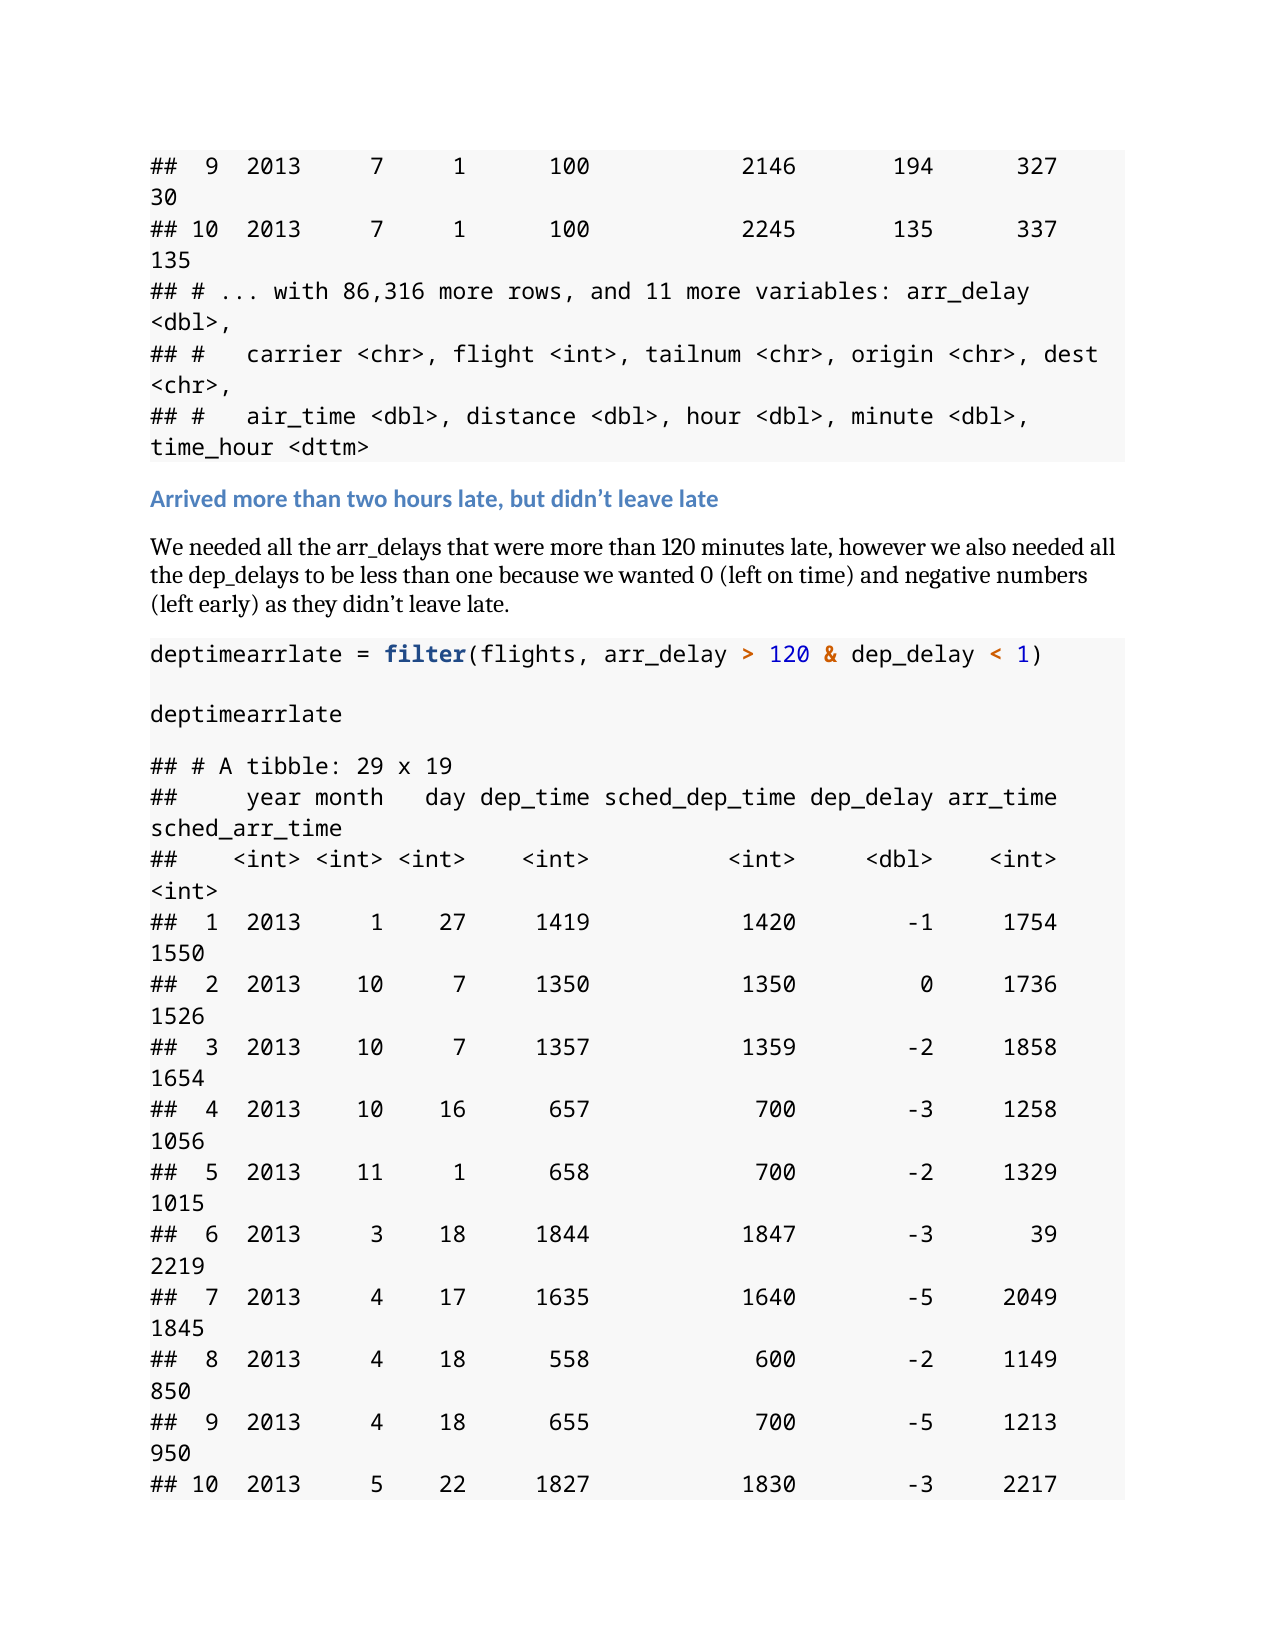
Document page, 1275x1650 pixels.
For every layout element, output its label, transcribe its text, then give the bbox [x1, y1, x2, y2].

subtitle Arrived more than two hours late, but didn’t leave late [150, 483, 1125, 514]
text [150, 150, 1125, 462]
text We needed all the arr_delays that were more than 120 minutes late, however we also needed all the dep_delays to be less than one because we wanted 0 (left on time) and negative numbers (left early) as they didn’t leave late. [150, 533, 1125, 619]
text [150, 750, 1125, 1500]
text deptimearrlate = filter(flights, arr_delay > 120 & dep_delay < 1) deptimearrlate [150, 638, 1125, 729]
